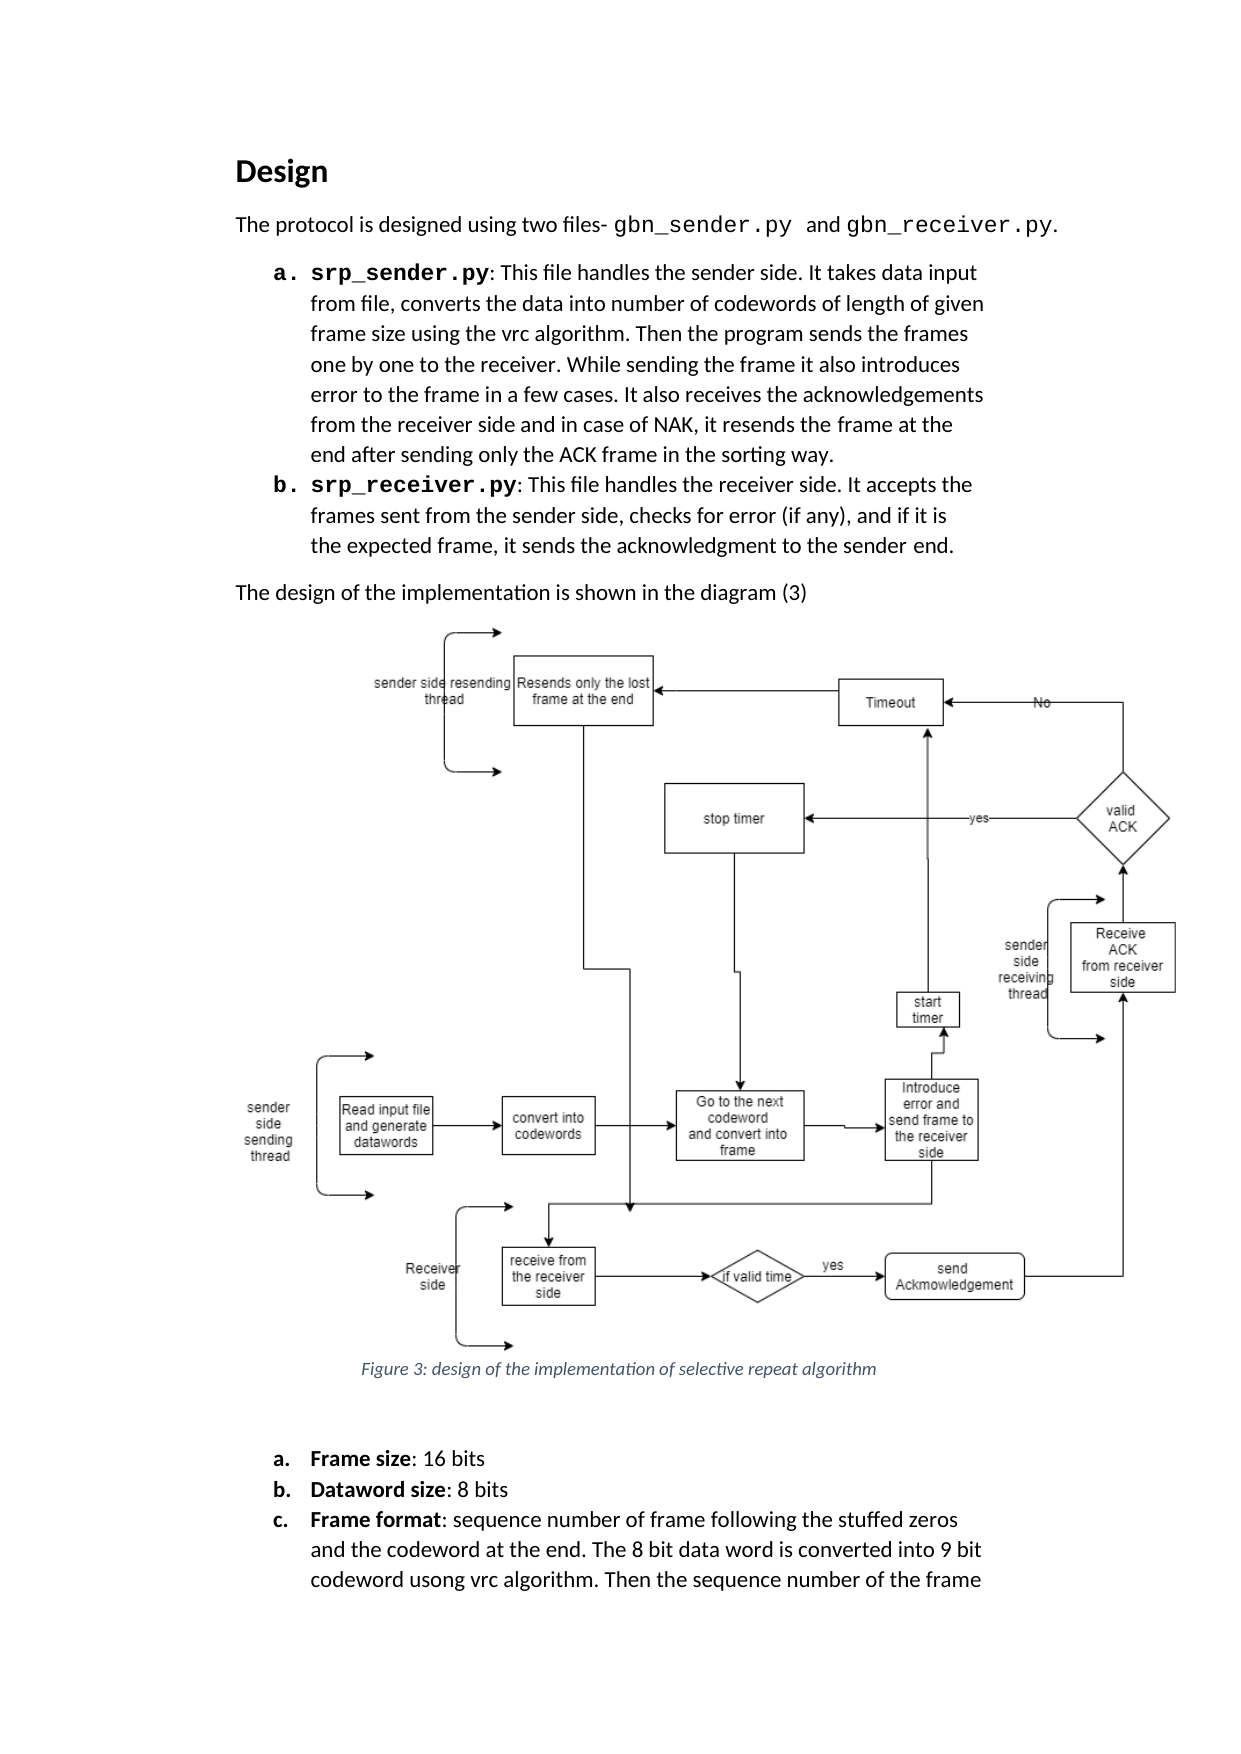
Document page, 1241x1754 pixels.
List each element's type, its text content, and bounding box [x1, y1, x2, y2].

text The protocol is designed using two files- gbn_sender.py and gbn_receiver.py. [235, 211, 1090, 240]
text The design of the implementation is shown in the diagram (3) [235, 578, 1090, 606]
text Figure 3: design of the implementation of selective repeat algorithm [308, 1357, 932, 1380]
picture [235, 623, 1176, 1357]
list Dataword size: 8 bits [273, 1475, 1090, 1503]
list Frame size: 16 bits [273, 1444, 1090, 1472]
list srp_sender.py: This file handles the sender side. It takes data input from file, converts the data into number of codewords of length of given frame size using the vrc algorithm. Then the program sends the frames one by one to the receiver. While sending the frame it also introduces error to the frame in a few cases. It also receives the acknowledgements from the receiver side and in case of NAK, it resends the frame at the end after sending only the ACK frame in the sorting way. [273, 258, 989, 468]
list srp_receiver.py: This file handles the receiver side. It accepts the frames sent from the sender side, checks for error (if any), and if it is the expected frame, it sends the acknowledgment to the sender end. [273, 471, 974, 559]
subtitle Design [235, 150, 1090, 191]
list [273, 1505, 991, 1593]
